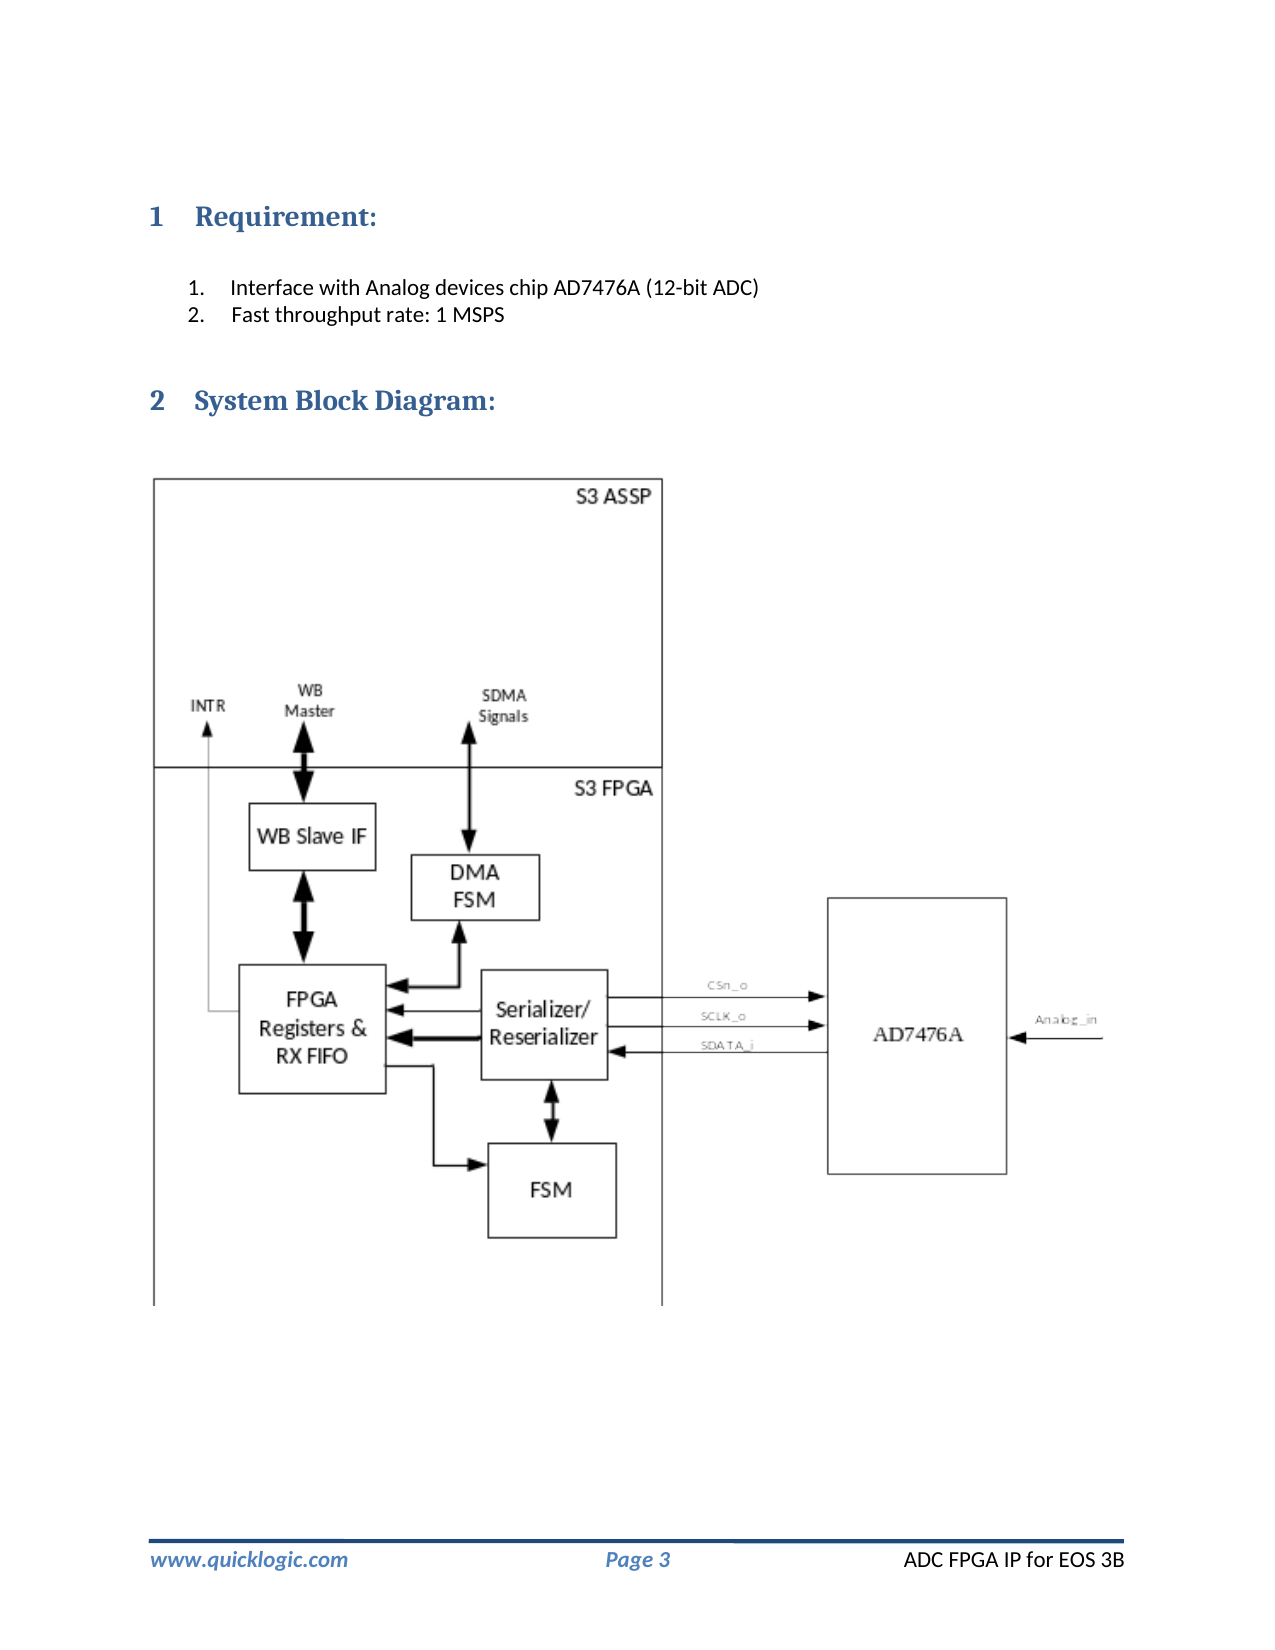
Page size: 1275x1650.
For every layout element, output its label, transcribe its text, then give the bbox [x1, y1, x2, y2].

list Interface with Analog devices chip AD7476A (12-bit ADC) [187, 273, 1125, 301]
list Fast throughput rate: 1 MSPS [187, 301, 1125, 329]
subtitle Requirement: [150, 200, 1125, 233]
subtitle System Block Diagram: [150, 384, 1125, 417]
